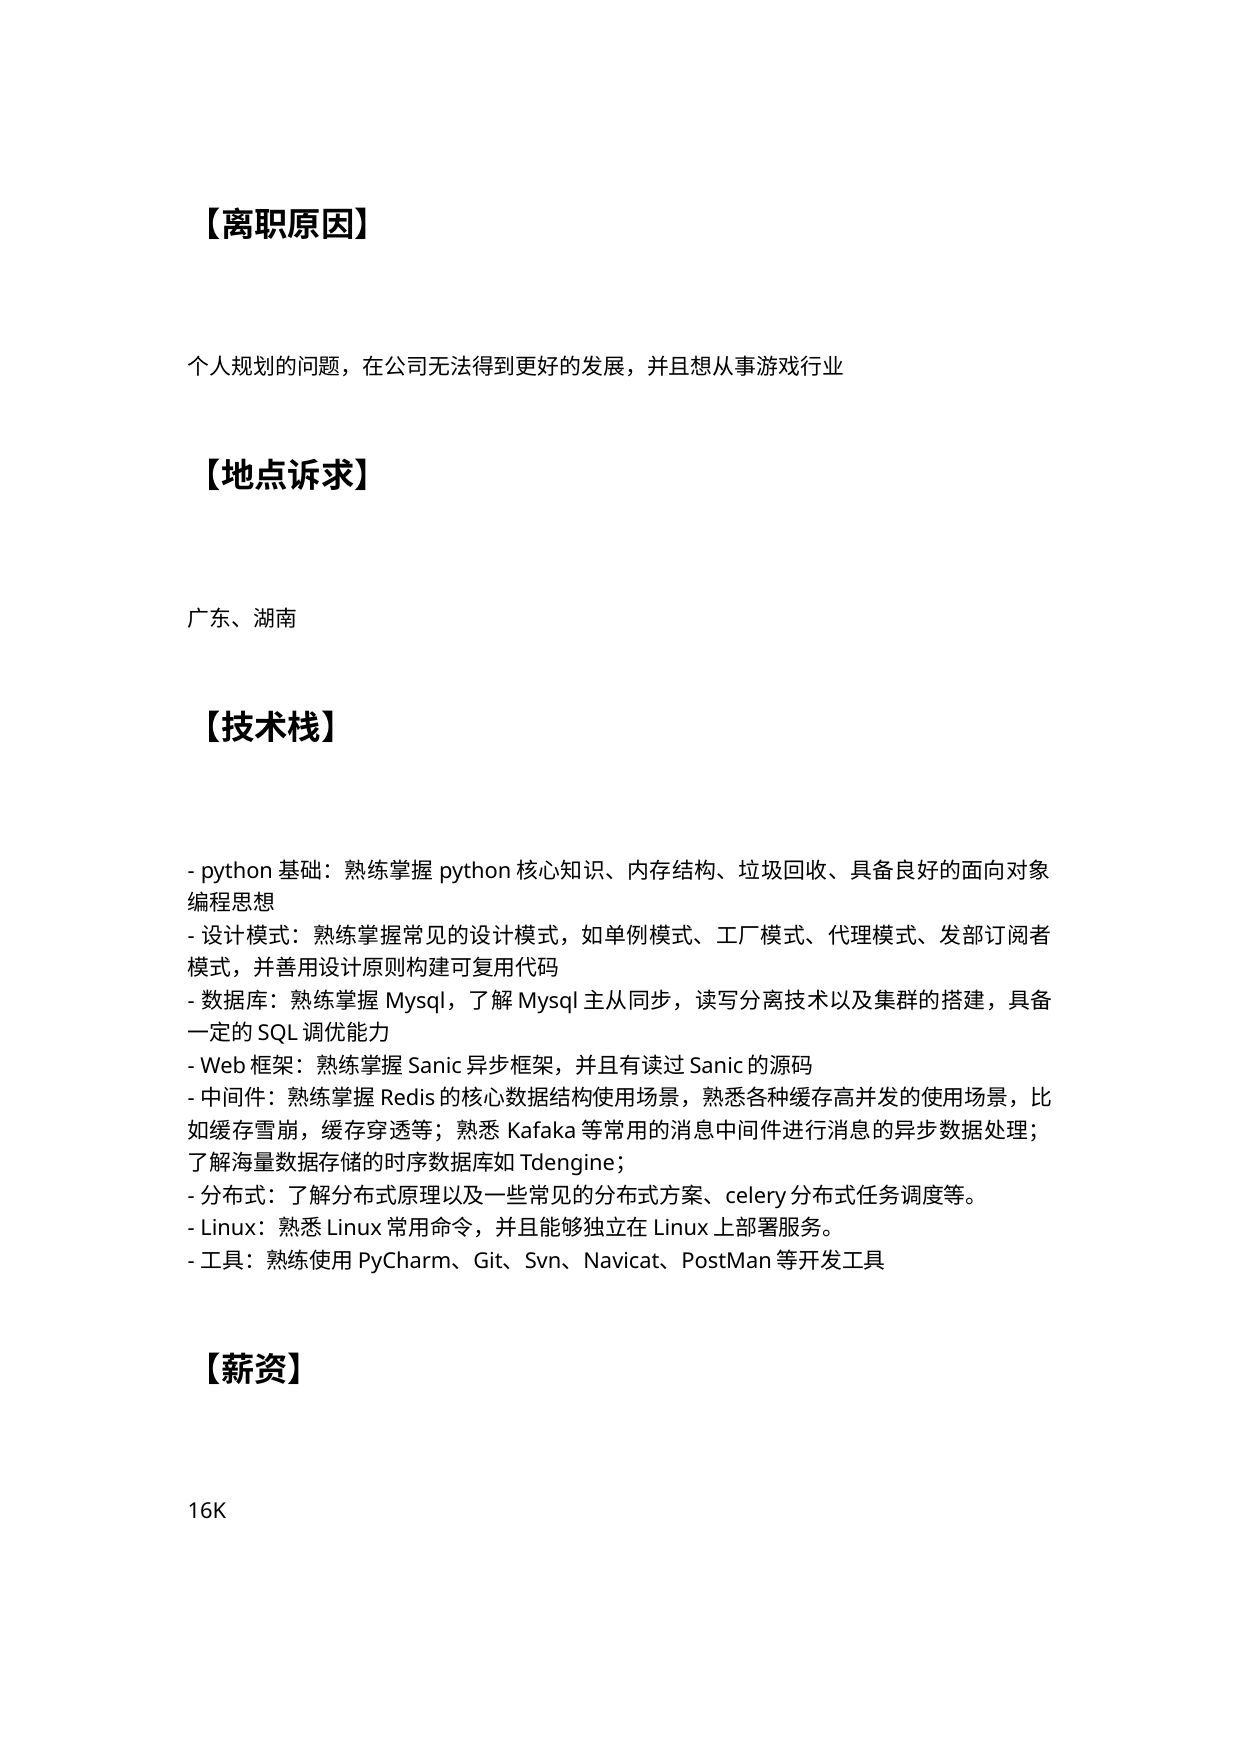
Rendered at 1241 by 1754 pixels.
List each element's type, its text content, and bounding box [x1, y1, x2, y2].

subtitle 【地点诉求】 [187, 441, 1053, 506]
subtitle 【薪资】 [187, 1334, 1053, 1399]
subtitle 【离职原因】 [187, 189, 1053, 254]
text - python基础：熟练掌握python核心知识、内存结构、垃圾回收、具备良好的面向对象编程思想 [187, 852, 1053, 917]
text - 工具：熟练使用PyCharm、Git、Svn、Navicat、PostMan等开发工具 [187, 1242, 1053, 1275]
subtitle 【技术栈】 [187, 693, 1053, 758]
text - 设计模式：熟练掌握常见的设计模式，如单例模式、工厂模式、代理模式、发部订阅者模式，并善用设计原则构建可复用代码 [187, 917, 1053, 982]
text 个人规划的问题，在公司无法得到更好的发展，并且想从事游戏行业 [187, 349, 1053, 381]
text - 中间件：熟练掌握Redis的核心数据结构使用场景，熟悉各种缓存高并发的使用场景，比如缓存雪崩，缓存穿透等；熟悉Kafaka等常用的消息中间件进行消息的异步数据处理；了解海量数据存储的时序数据库如Tdengine； [187, 1080, 1053, 1177]
text 16K [187, 1494, 1053, 1527]
text - Web框架：熟练掌握Sanic异步框架，并且有读过Sanic的源码 [187, 1047, 1053, 1080]
text - Linux：熟悉Linux常用命令，并且能够独立在Linux上部署服务。 [187, 1210, 1053, 1242]
text - 数据库：熟练掌握Mysql，了解Mysql主从同步，读写分离技术以及集群的搭建，具备一定的SQL调优能力 [187, 982, 1053, 1047]
text - 分布式：了解分布式原理以及一些常见的分布式方案、celery分布式任务调度等。 [187, 1177, 1053, 1210]
text 广东、湖南 [187, 601, 1053, 633]
